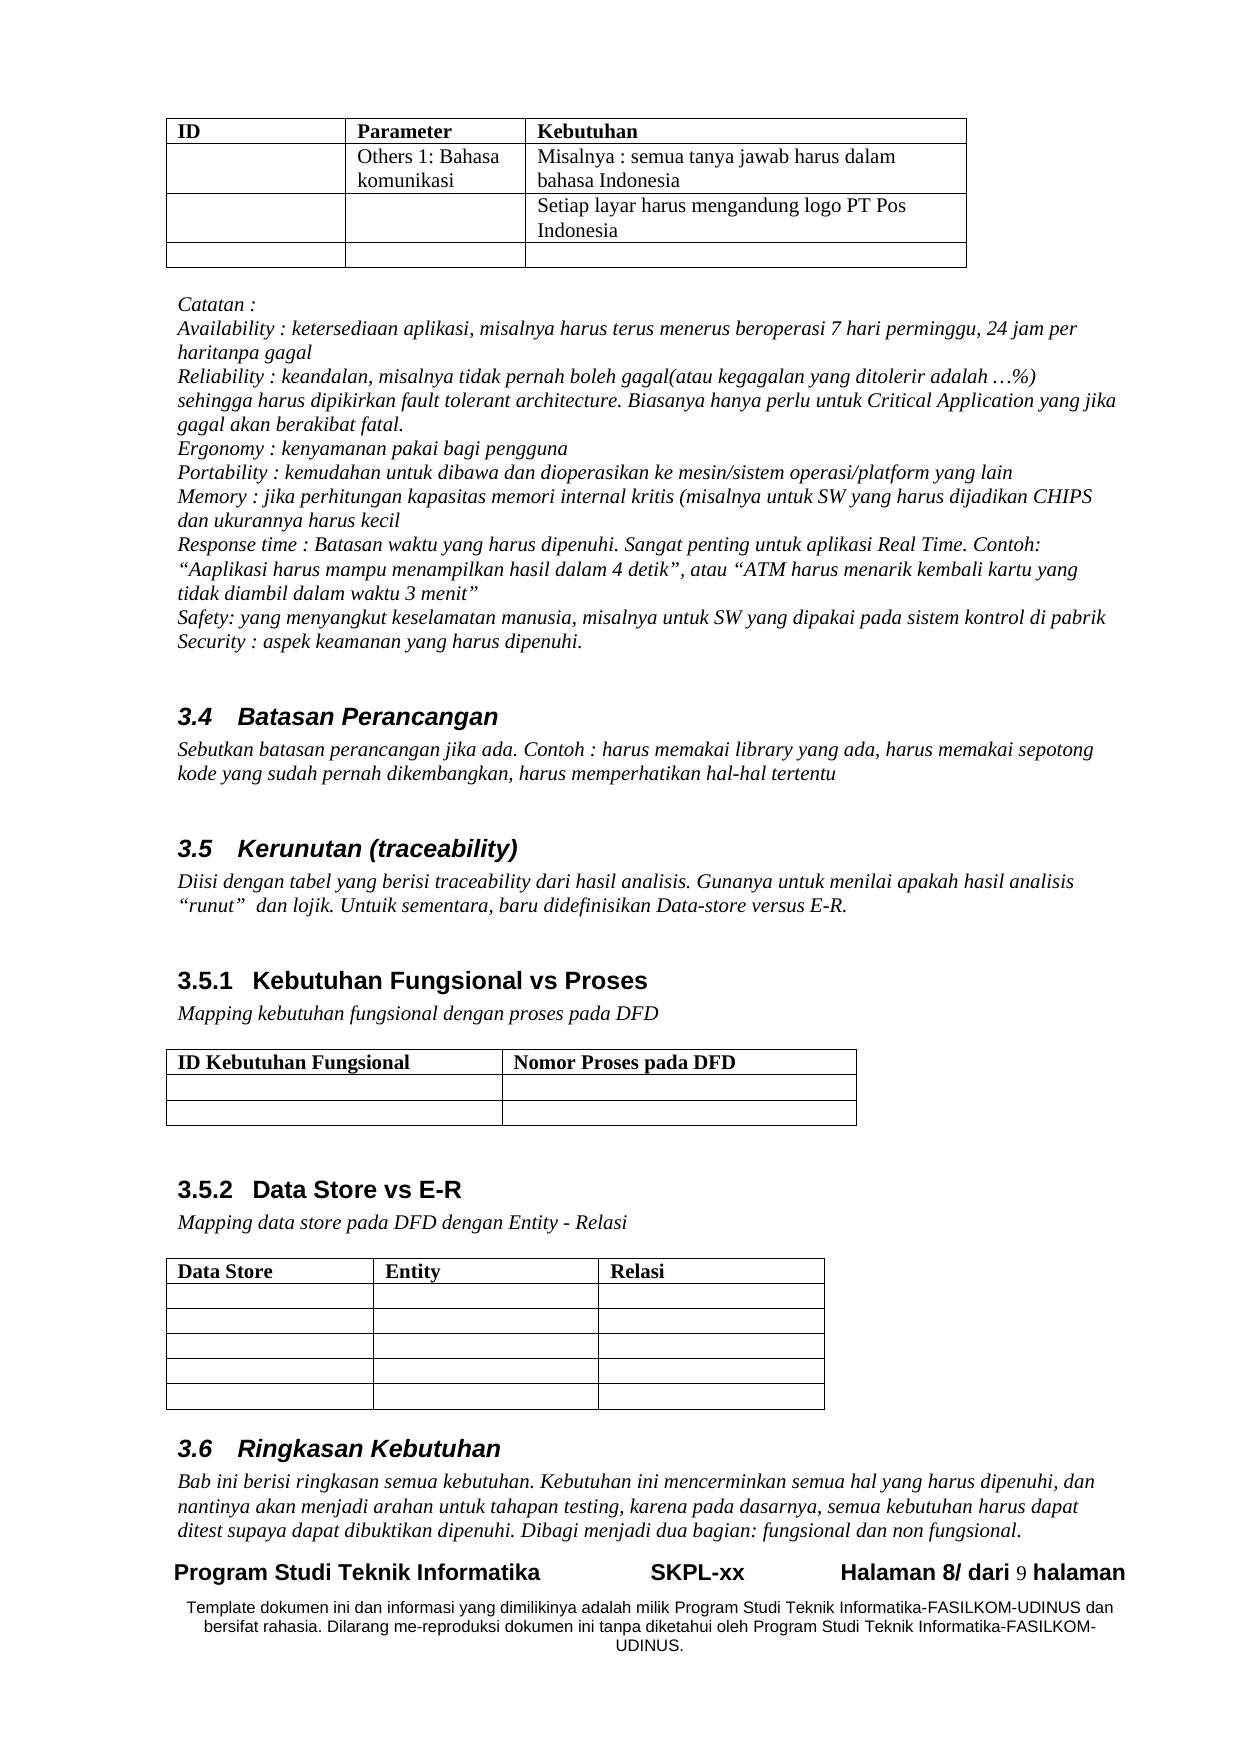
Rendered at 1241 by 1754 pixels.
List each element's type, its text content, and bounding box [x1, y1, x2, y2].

table_header Nomor Proses pada DFD [503, 1050, 856, 1074]
text Safety: yang menyangkut keselamatan manusia, misalnya untuk SW yang dipakai pada sistem kontrol di pabrik [177, 604, 1122, 629]
table_cell [599, 1359, 824, 1383]
text Security : aspek keamanan yang harus dipenuhi. [177, 629, 1122, 653]
table_cell [374, 1309, 598, 1333]
text Mapping data store pada DFD dengan Entity - Relasi [177, 1210, 1122, 1234]
table_header Kebutuhan [526, 119, 966, 143]
text Bab ini berisi ringkasan semua kebutuhan. Kebutuhan ini mencerminkan semua hal yang harus dipenuhi, dan nantinya akan menjadi arahan untuk tahapan testing, karena pada dasarnya, semua kebutuhan harus dapat ditest supaya dapat dibuktikan dipenuhi. Dibagi menjadi dua bagian: fungsional dan non fungsional. [177, 1469, 1122, 1542]
text Memory : jika perhitungan kapasitas memori internal kritis (misalnya untuk SW yang harus dijadikan CHIPS dan ukurannya harus kecil [177, 484, 1122, 532]
table_cell [374, 1384, 598, 1408]
table_cell Others 1: Bahasa komunikasi [346, 144, 525, 192]
table_cell [167, 1075, 502, 1099]
table_cell Misalnya : semua tanya jawab harus dalam bahasa Indonesia [526, 144, 966, 192]
subtitle Data Store vs E-R [177, 1175, 1122, 1203]
table_header Entity [374, 1259, 598, 1283]
table_cell [167, 1284, 373, 1308]
table_cell [599, 1309, 824, 1333]
table_cell [167, 1384, 373, 1408]
subtitle Batasan Perancangan [177, 702, 1122, 731]
table_cell [167, 144, 345, 192]
text Sebutkan batasan perancangan jika ada. Contoh : harus memakai library yang ada, harus memakai sepotong kode yang sudah pernah dikembangkan, harus memperhatikan hal-hal tertentu [177, 737, 1122, 785]
table_cell [167, 1309, 373, 1333]
text Catatan : [177, 292, 1122, 316]
text Portability : kemudahan untuk dibawa dan dioperasikan ke mesin/sistem operasi/platform yang lain [177, 460, 1122, 484]
text Mapping kebutuhan fungsional dengan proses pada DFD [177, 1001, 1122, 1025]
table_header Parameter [346, 119, 525, 143]
table_header ID [167, 119, 345, 143]
table_cell [346, 243, 525, 267]
subtitle Kebutuhan Fungsional vs Proses [177, 966, 1122, 995]
table_cell [167, 1334, 373, 1358]
text Response time : Batasan waktu yang harus dipenuhi. Sangat penting untuk aplikasi Real Time. Contoh: “Aaplikasi harus mampu menampilkan hasil dalam 4 detik”, atau “ATM harus menarik kembali kartu yang tidak diambil dalam waktu 3 menit” [177, 532, 1122, 604]
table_cell [346, 194, 525, 242]
table_cell [167, 243, 345, 267]
table_cell [374, 1334, 598, 1358]
table_header Data Store [167, 1259, 373, 1283]
subtitle Ringkasan Kebutuhan [177, 1434, 1122, 1463]
text Reliability : keandalan, misalnya tidak pernah boleh gagal(atau kegagalan yang ditolerir adalah …%) sehingga harus dipikirkan fault tolerant architecture. Biasanya hanya perlu untuk Critical Application yang jika gagal akan berakibat fatal. [177, 364, 1122, 436]
table_header ID Kebutuhan Fungsional [167, 1050, 502, 1074]
table_cell [526, 243, 966, 267]
subtitle Kerunutan (traceability) [177, 834, 1122, 863]
text Diisi dengan tabel yang berisi traceability dari hasil analisis. Gunanya untuk menilai apakah hasil analisis “runut” dan lojik. Untuik sementara, baru didefinisikan Data-store versus E-R. [177, 869, 1122, 917]
table_cell [167, 194, 345, 242]
table_cell [167, 1359, 373, 1383]
text Availability : ketersediaan aplikasi, misalnya harus terus menerus beroperasi 7 hari perminggu, 24 jam per haritanpa gagal [177, 316, 1122, 364]
table_cell [374, 1359, 598, 1383]
table_cell [167, 1101, 502, 1124]
table_cell [599, 1384, 824, 1408]
text Ergonomy : kenyamanan pakai bagi pengguna [177, 436, 1122, 460]
table_cell [503, 1075, 856, 1099]
table_cell [503, 1101, 856, 1124]
table_cell [599, 1334, 824, 1358]
table_cell [599, 1284, 824, 1308]
table_header Relasi [599, 1259, 824, 1283]
table_cell [374, 1284, 598, 1308]
table_cell Setiap layar harus mengandung logo PT Pos Indonesia [526, 194, 966, 242]
